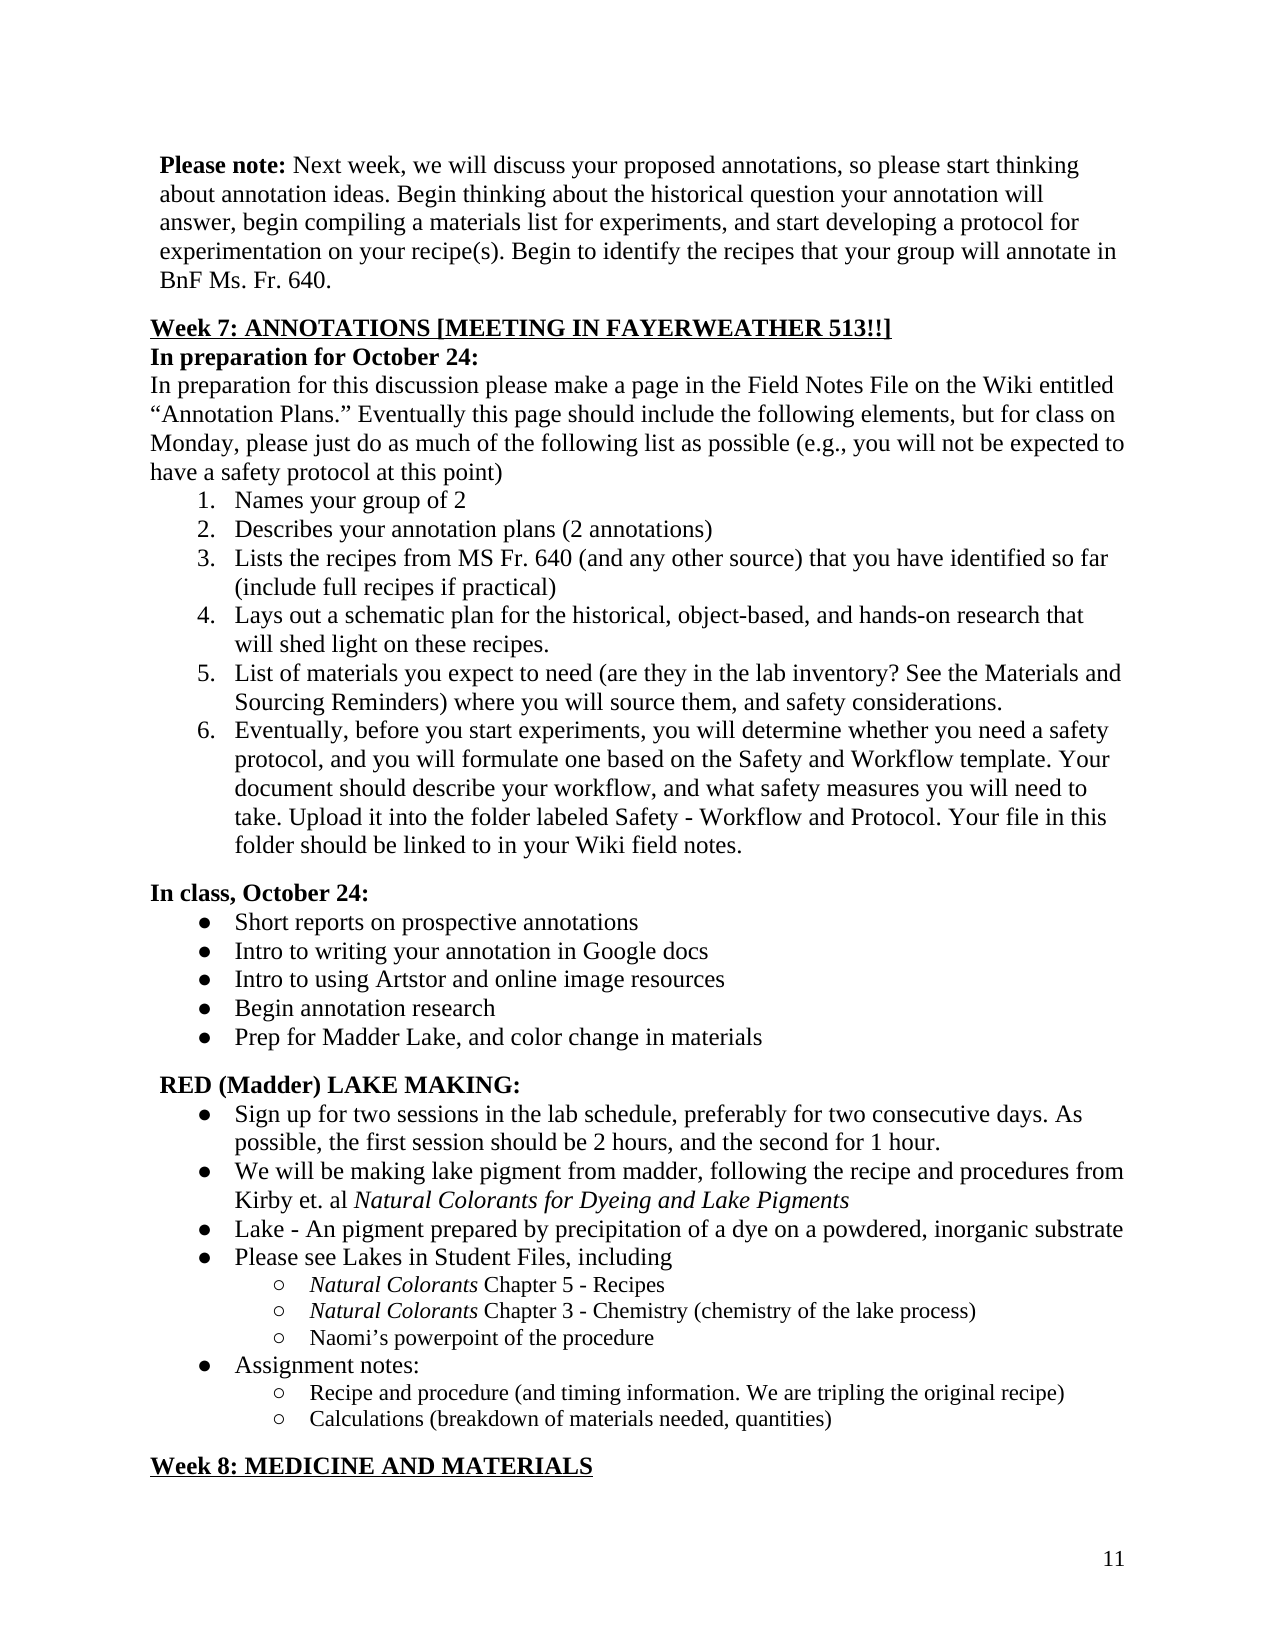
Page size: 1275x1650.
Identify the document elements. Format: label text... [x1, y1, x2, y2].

text In class, October 24: [150, 878, 1125, 907]
list Prep for Madder Lake, and color change in materials [197, 1022, 1125, 1051]
text In preparation for October 24: [150, 342, 1125, 370]
list Intro to using Artstor and online image resources [197, 964, 1125, 993]
list Recipe and procedure (and timing information. We are tripling the original recipe) [272, 1379, 1125, 1405]
list List of materials you expect to need (are they in the lab inventory? See the Materials and Sourcing Reminders) where you will source them, and safety considerations. [197, 658, 1125, 715]
list We will be making lake pigment from madder, following the recipe and procedures from Kirby et. al Natural Colorants for Dyeing and Lake Pigments [197, 1156, 1125, 1214]
list Naomi’s powerpoint of the procedure [272, 1324, 1125, 1350]
list Intro to writing your annotation in Google docs [197, 936, 1125, 964]
list Lake - An pigment prepared by precipitation of a dye on a powdered, inorganic substrate [197, 1214, 1125, 1242]
list Names your group of 2 [197, 485, 1125, 514]
list Assignment notes: [197, 1350, 1125, 1379]
text Week 8: MEDICINE AND MATERIALS [150, 1451, 1125, 1480]
list Short reports on prospective annotations [197, 907, 1125, 936]
text In preparation for this discussion please make a page in the Field Notes File on the Wiki entitled “Annotation Plans.” Eventually this page should include the following elements, but for class on Monday, please just do as much of the following list as possible (e.g., you will not be expected to have a safety protocol at this point) [150, 370, 1125, 485]
list Natural Colorants Chapter 5 - Recipes [272, 1271, 1125, 1298]
list Sign up for two sessions in the lab schedule, preferably for two consecutive days. As possible, the first session should be 2 hours, and the second for 1 hour. [197, 1099, 1125, 1156]
list Natural Colorants Chapter 3 - Chemistry (chemistry of the lake process) [272, 1298, 1125, 1324]
list Lays out a schematic plan for the historical, object-based, and hands-on research that will shed light on these recipes. [197, 600, 1125, 658]
list Describes your annotation plans (2 annotations) [197, 514, 1125, 543]
text Week 7: ANNOTATIONS [MEETING IN FAYERWEATHER 513!!] [150, 313, 1125, 342]
list Lists the recipes from MS Fr. 640 (and any other source) that you have identified so far (include full recipes if practical) [197, 543, 1125, 600]
text Please note: Next week, we will discuss your proposed annotations, so please start thinking about annotation ideas. Begin thinking about the historical question your annotation will answer, begin compiling a materials list for experiments, and start developing a protocol for experimentation on your recipe(s). Begin to identify the recipes that your group will annotate in BnF Ms. Fr. 640. [159, 150, 1125, 294]
list Calculations (breakdown of materials needed, quantities) [272, 1405, 1125, 1432]
list Please see Lakes in Student Files, including [197, 1242, 1125, 1271]
list Eventually, before you start experiments, you will determine whether you need a safety protocol, and you will formulate one based on the Safety and Workflow template. Your document should describe your workflow, and what safety measures you will need to take. Upload it into the folder labeled Safety - Workflow and Protocol. Your file in this folder should be linked to in your Wiki field notes. [197, 715, 1125, 859]
text RED (Madder) LAKE MAKING: [159, 1070, 1125, 1099]
list Begin annotation research [197, 993, 1125, 1022]
